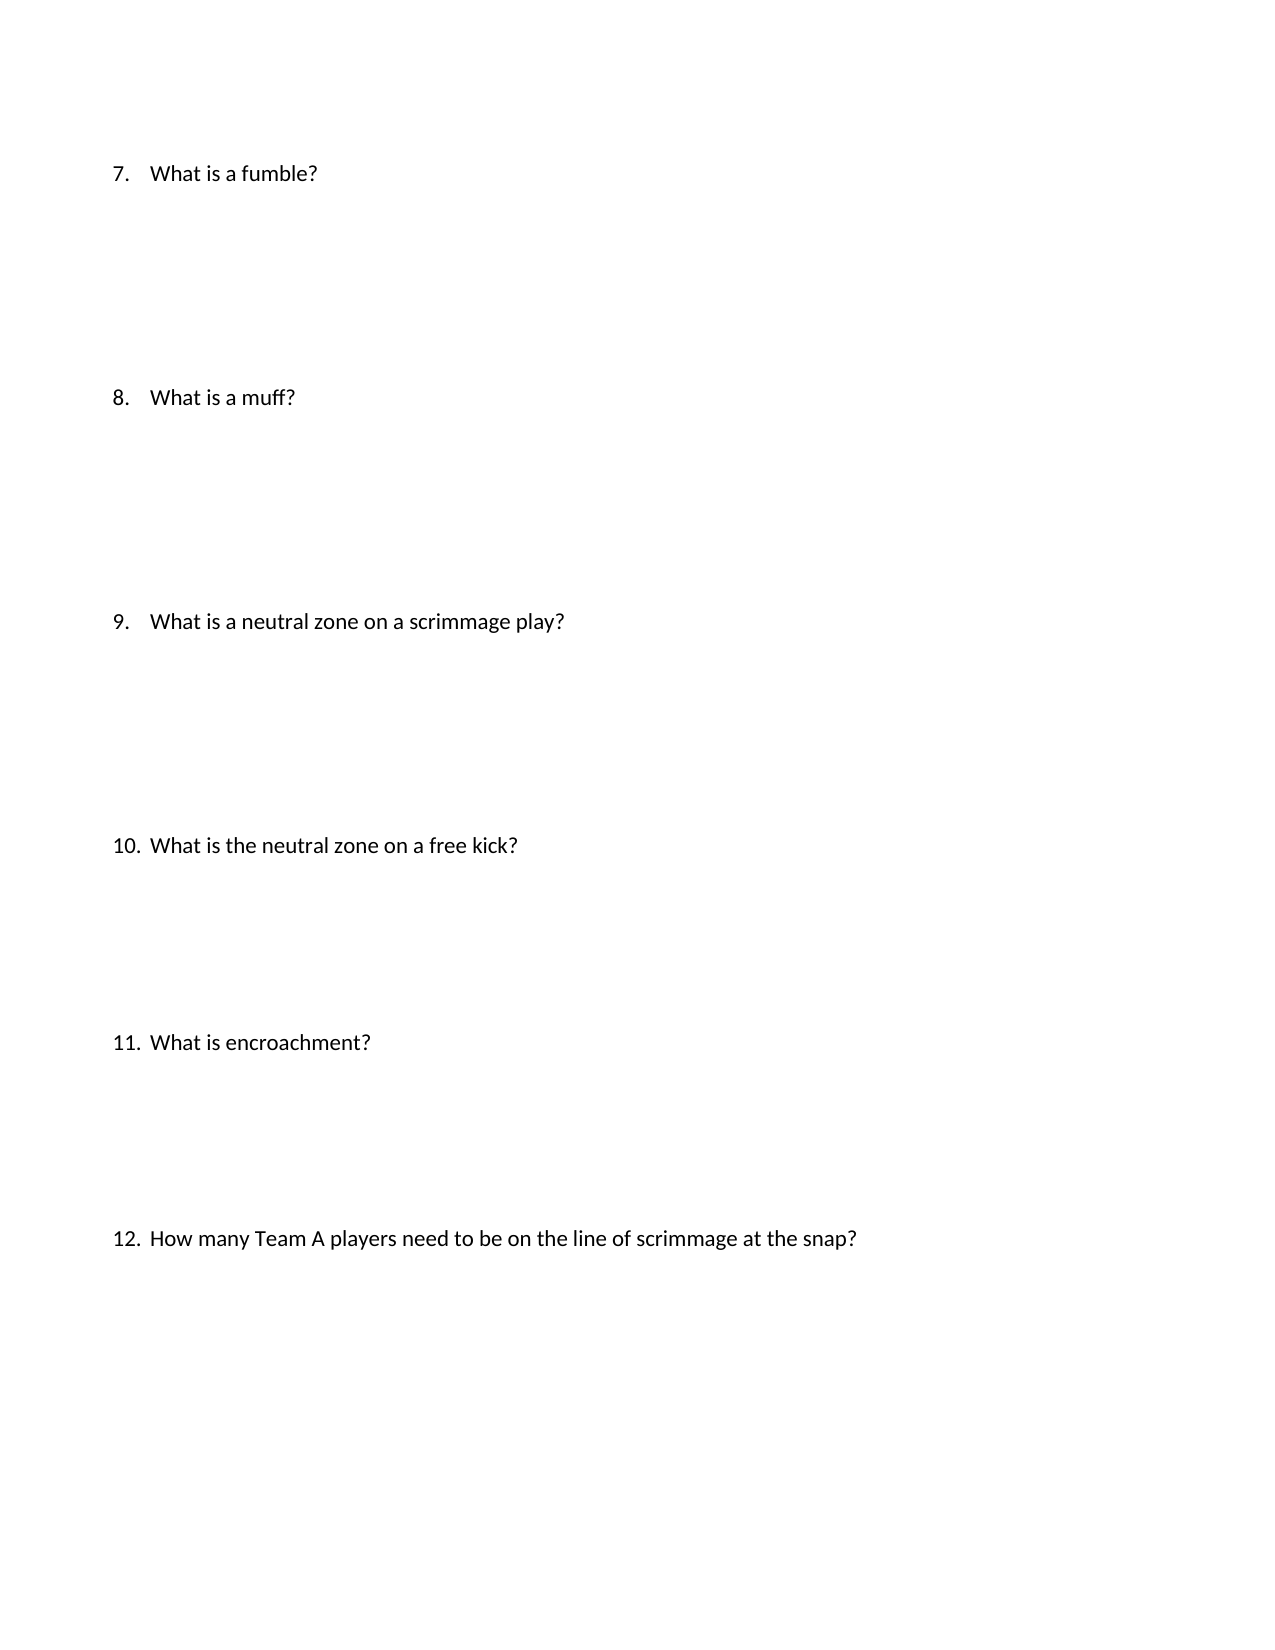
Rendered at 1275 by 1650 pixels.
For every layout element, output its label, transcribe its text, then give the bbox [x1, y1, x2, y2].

list What is a neutral zone on a scrimmage play? [112, 607, 1200, 635]
list What is encroachment? [112, 1028, 1200, 1056]
list What is a fumble? [112, 159, 1200, 187]
list How many Team A players need to be on the line of scrimmage at the snap? [112, 1224, 1200, 1252]
list What is a muff? [112, 383, 1200, 411]
list What is the neutral zone on a free kick? [112, 832, 1200, 859]
